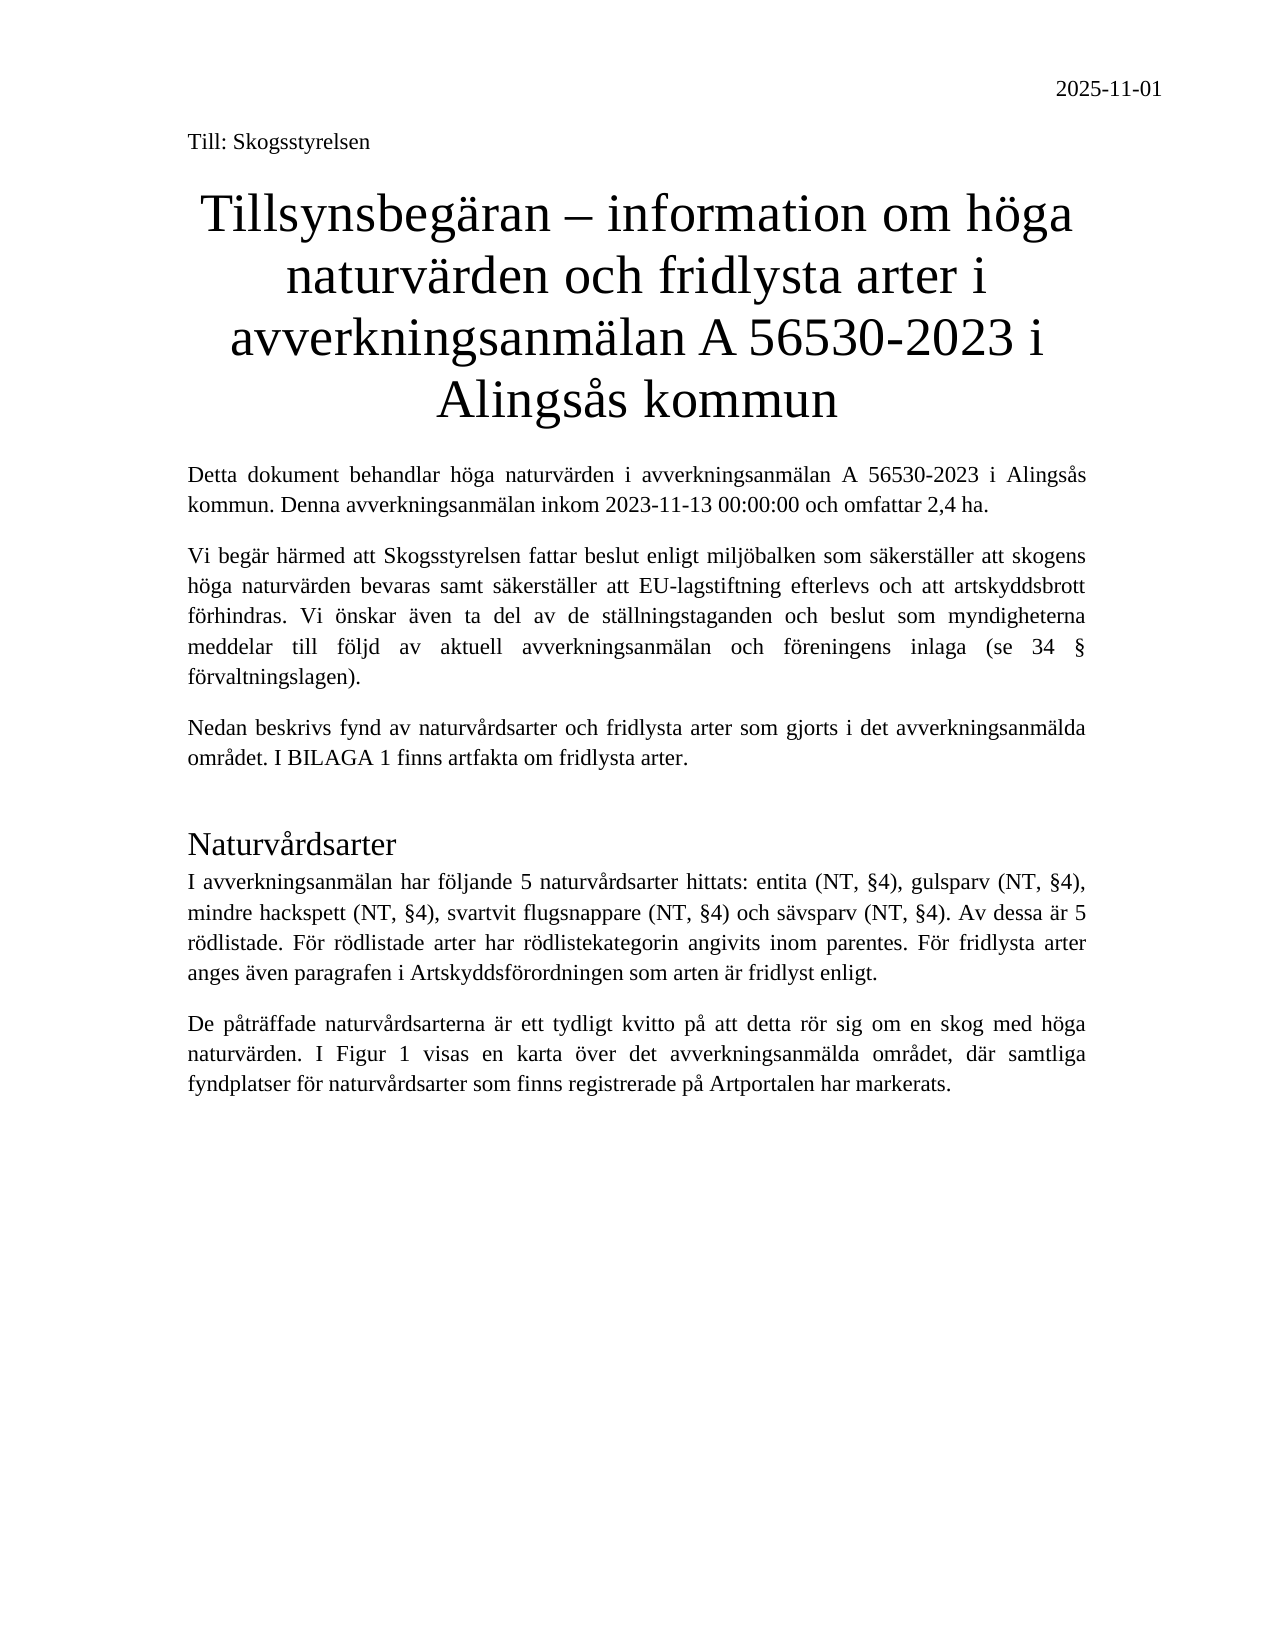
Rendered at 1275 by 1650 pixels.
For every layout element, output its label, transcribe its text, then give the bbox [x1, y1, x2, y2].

text Detta dokument behandlar höga naturvärden i avverkningsanmälan A 56530-2023 i Alingsås kommun. Denna avverkningsanmälan inkom 2023-11-13 00:00:00 och omfattar 2,4 ha. [187, 461, 1087, 517]
text Vi begär härmed att Skogsstyrelsen fattar beslut enligt miljöbalken som säkerställer att skogens höga naturvärden bevaras samt säkerställer att EU-lagstiftning efterlevs och att artskyddsbrott förhindras. Vi önskar även ta del av de ställningstaganden och beslut som myndigheterna meddelar till följd av aktuell avverkningsanmälan och föreningens inlaga (se 34 § förvaltningslagen). [187, 542, 1087, 689]
text De påträffade naturvårdsarterna är ett tydligt kvitto på att detta rör sig om en skog med höga naturvärden. I Figur 1 visas en karta över det avverkningsanmälda området, där samtliga fyndplatser för naturvårdsarter som finns registrerade på Artportalen har markerats. [187, 1010, 1087, 1097]
text I avverkningsanmälan har följande 5 naturvårdsarter hittats: entita (NT, §4), gulsparv (NT, §4), mindre hackspett (NT, §4), svartvit flugsnappare (NT, §4) och sävsparv (NT, §4). Av dessa är 5 rödlistade. För rödlistade arter har rödlistekategorin angivits inom parentes. För fridlysta arter anges även paragrafen i Artskyddsförordningen som arten är fridlyst enligt. [187, 868, 1087, 985]
title Tillsynsbegäran – information om höga naturvärden och fridlysta arter i avverkningsanmälan A 56530-2023 i Alingsås kommun [187, 180, 1087, 429]
text Nedan beskrivs fynd av naturvårdsarter och fridlysta arter som gjorts i det avverkningsanmälda området. I BILAGA 1 finns artfakta om fridlysta arter. [187, 714, 1087, 771]
subtitle Naturvårdsarter [187, 824, 1087, 863]
